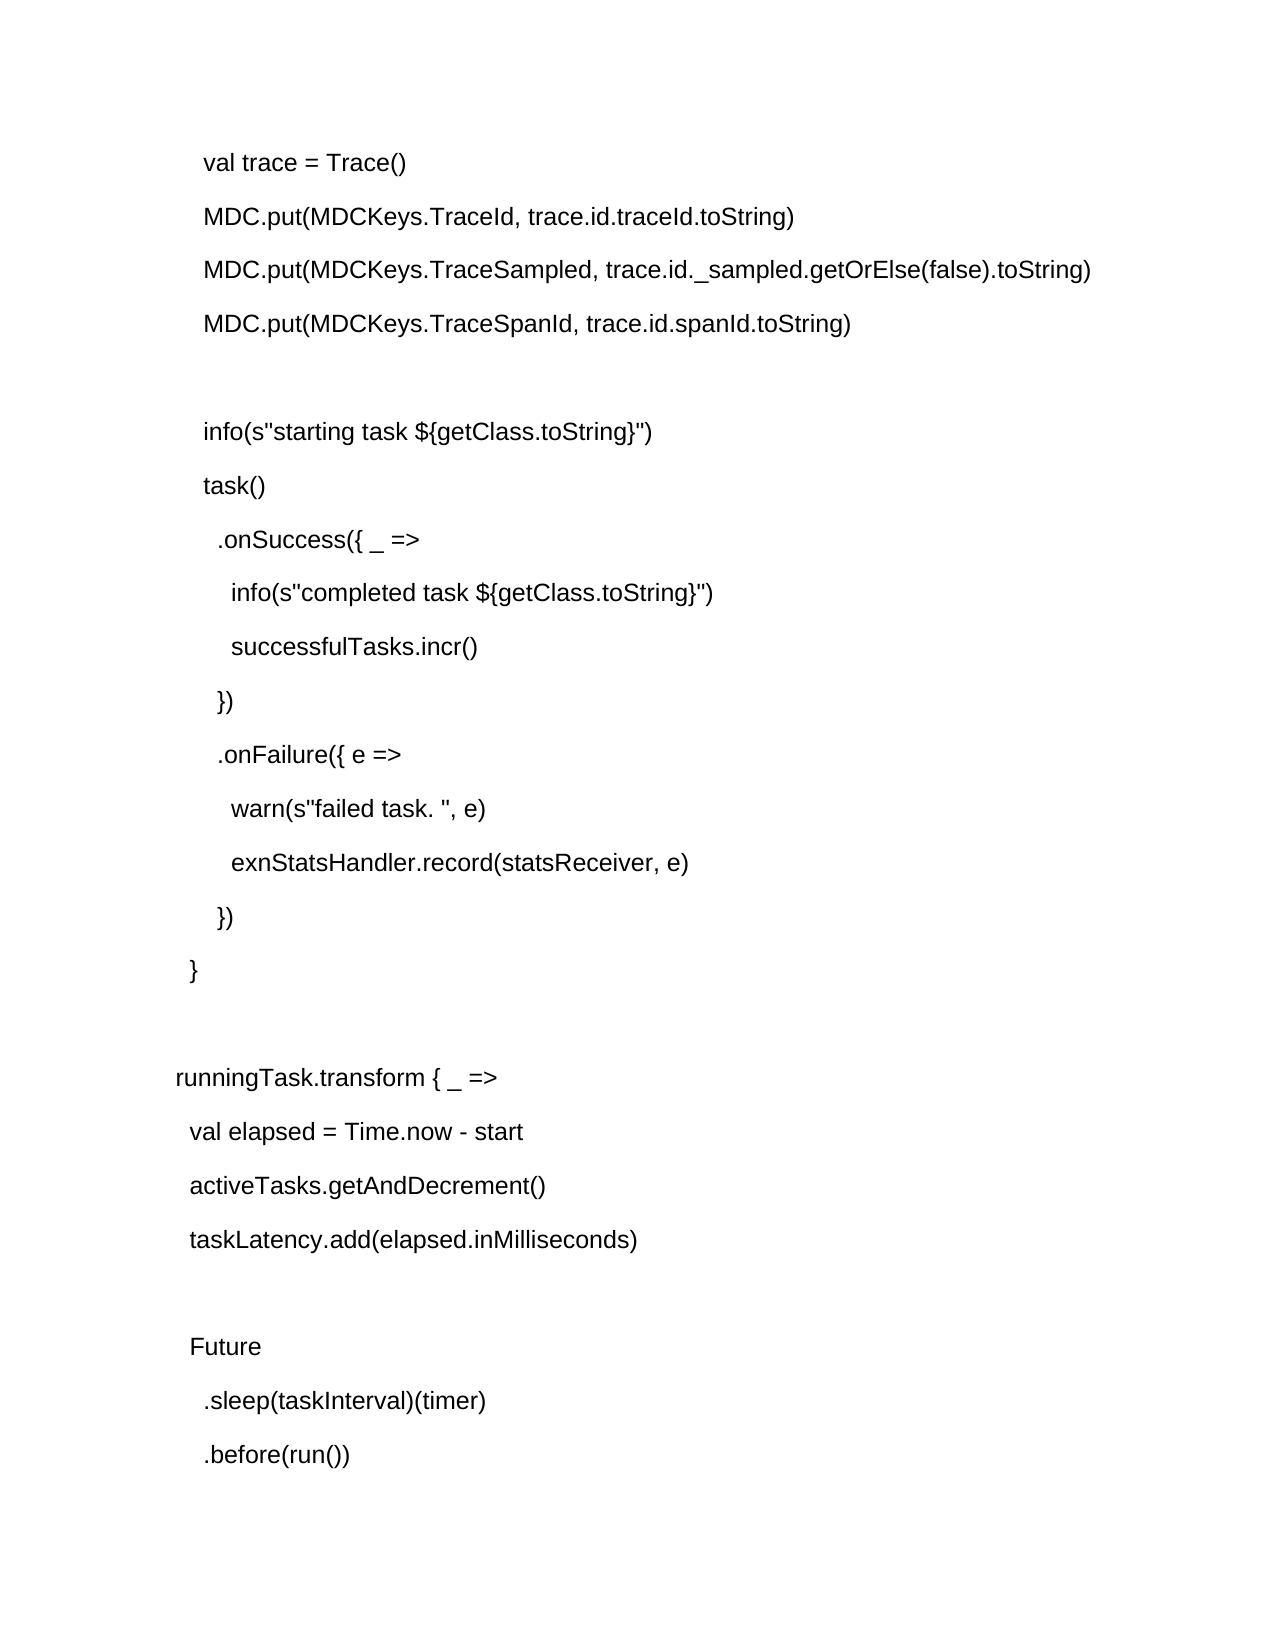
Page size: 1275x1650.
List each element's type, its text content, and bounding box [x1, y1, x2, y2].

text exnStatsHandler.record(statsReceiver, e) [148, 848, 1127, 876]
text activeTasks.getAndDecrement() [148, 1171, 1127, 1199]
text .before(run()) [148, 1440, 1127, 1469]
text MDC.put(MDCKeys.TraceSampled, trace.id._sampled.getOrElse(false).toString) [148, 255, 1127, 284]
text val trace = Trace() [148, 148, 1127, 176]
text MDC.put(MDCKeys.TraceId, trace.id.traceId.toString) [148, 201, 1127, 230]
text .onFailure({ e => [148, 740, 1127, 769]
text .onSuccess({ _ => [148, 524, 1127, 553]
text }) [148, 902, 1127, 930]
text .sleep(taskInterval)(timer) [148, 1386, 1127, 1415]
text runningTask.transform { _ => [148, 1063, 1127, 1092]
text info(s"starting task ${getClass.toString}") [148, 417, 1127, 446]
text } [148, 955, 1127, 984]
text MDC.put(MDCKeys.TraceSpanId, trace.id.spanId.toString) [148, 309, 1127, 338]
text task() [148, 471, 1127, 499]
text warn(s"failed task. ", e) [148, 794, 1127, 823]
text }) [148, 686, 1127, 715]
text val elapsed = Time.now - start [148, 1117, 1127, 1146]
text info(s"completed task ${getClass.toString}") [148, 578, 1127, 607]
text taskLatency.add(elapsed.inMilliseconds) [148, 1225, 1127, 1253]
text successfulTasks.incr() [148, 632, 1127, 661]
text Future [148, 1332, 1127, 1361]
